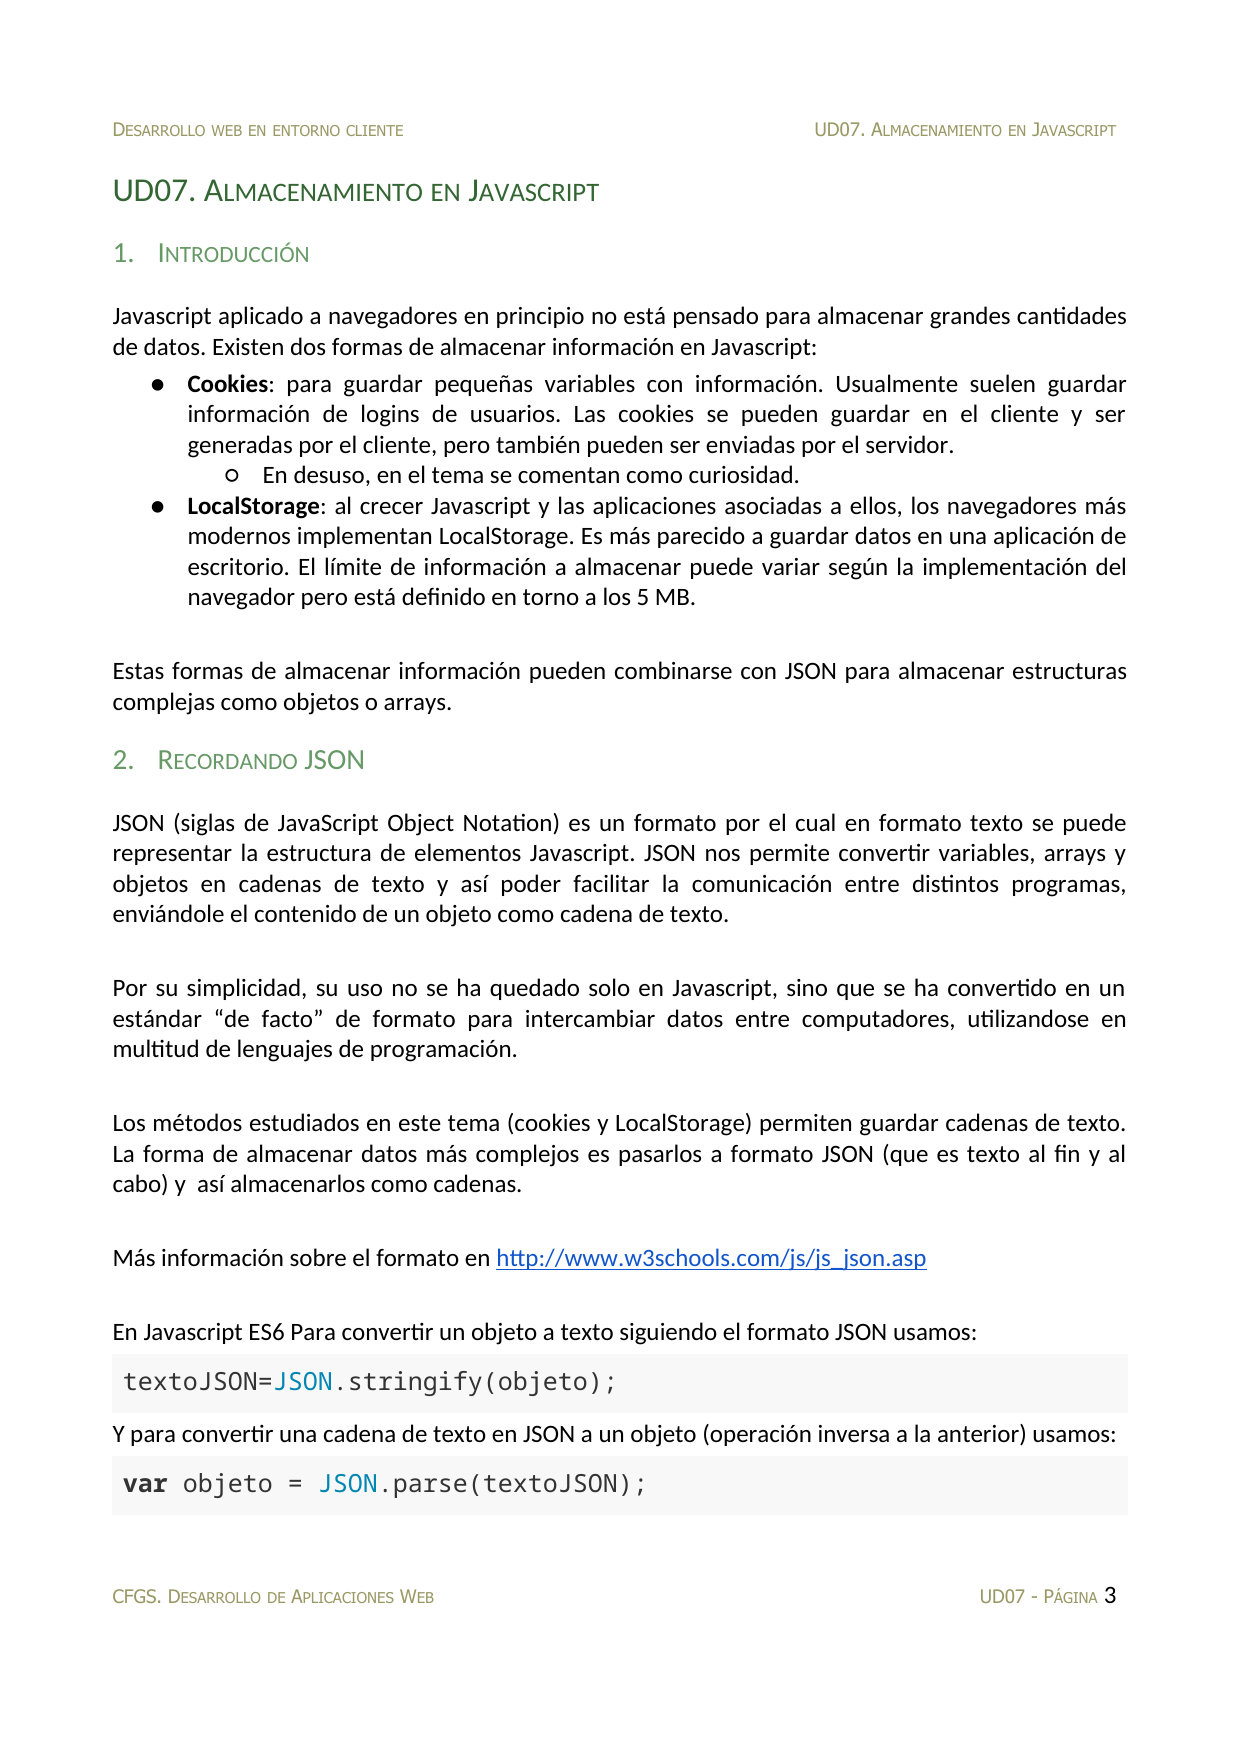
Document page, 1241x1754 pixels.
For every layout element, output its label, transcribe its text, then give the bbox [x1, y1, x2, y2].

text Más información sobre el formato en http://www.w3schools.com/js/js_json.asp [112, 1242, 1128, 1273]
text UD07. Almacenamiento en Javascript [112, 169, 1128, 210]
text Por su simplicidad, su uso no se ha quedado solo en Javascript, sino que se ha convertido en un estándar “de facto” de formato para intercambiar datos entre computadores, utilizandose en multitud de lenguajes de programación. [112, 972, 1128, 1064]
subtitle Recordando JSON [112, 741, 1128, 777]
text JSON (siglas de JavaScript Object Notation) es un formato por el cual en formato texto se puede representar la estructura de elementos Javascript. JSON nos permite convertir variables, arrays y objetos en cadenas de texto y así poder facilitar la comunicación entre distintos programas, enviándole el contenido de un objeto como cadena de texto. [112, 807, 1128, 929]
text Y para convertir una cadena de texto en JSON a un objeto (operación inversa a la anterior) usamos: [112, 1418, 1128, 1449]
list Cookies: para guardar pequeñas variables con información. Usualmente suelen guardar información de logins de usuarios. Las cookies se pueden guardar en el cliente y ser generadas por el cliente, pero también pueden ser enviadas por el servidor. [150, 368, 1128, 459]
text Estas formas de almacenar información pueden combinarse con JSON para almacenar estructuras complejas como objetos o arrays. [112, 655, 1128, 716]
text Los métodos estudiados en este tema (cookies y LocalStorage) permiten guardar cadenas de texto. La forma de almacenar datos más complejos es pasarlos a formato JSON (que es texto al fin y al cabo) y así almacenarlos como cadenas. [112, 1107, 1128, 1199]
text En Javascript ES6 Para convertir un objeto a texto siguiendo el formato JSON usamos: [112, 1316, 1128, 1347]
subtitle Introducción [112, 234, 1128, 270]
list En desuso, en el tema se comentan como curiosidad. [225, 459, 1128, 490]
table_header var objeto = JSON.parse(textoJSON); [112, 1456, 1128, 1515]
text Javascript aplicado a navegadores en principio no está pensado para almacenar grandes cantidades de datos. Existen dos formas de almacenar información en Javascript: [112, 300, 1128, 361]
list LocalStorage: al crecer Javascript y las aplicaciones asociadas a ellos, los navegadores más modernos implementan LocalStorage. Es más parecido a guardar datos en una aplicación de escritorio. El límite de información a almacenar puede variar según la implementación del navegador pero está definido en torno a los 5 MB. [150, 490, 1128, 612]
table_header textoJSON=JSON.stringify(objeto); [112, 1354, 1128, 1413]
